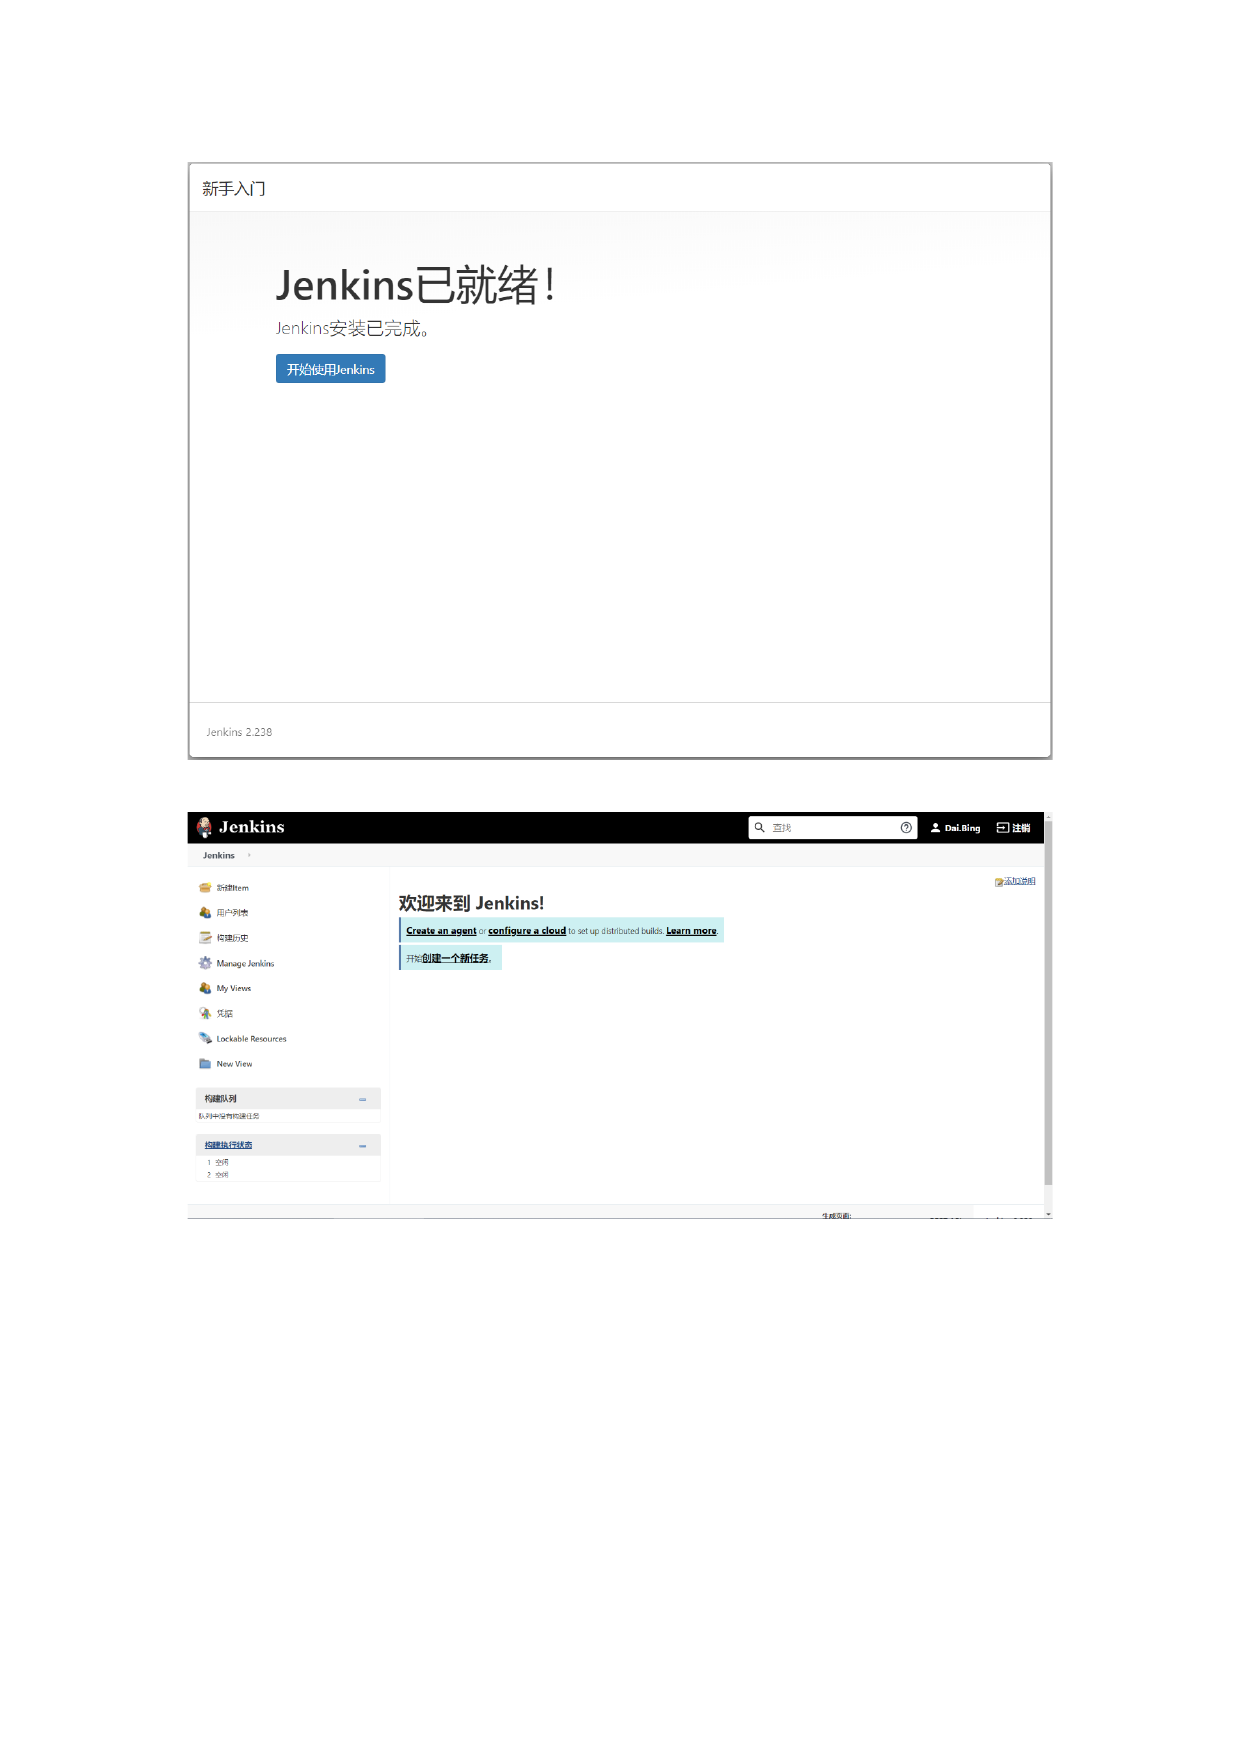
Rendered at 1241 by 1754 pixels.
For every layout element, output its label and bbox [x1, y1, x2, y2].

picture [187, 812, 1053, 1219]
picture [187, 162, 1053, 760]
